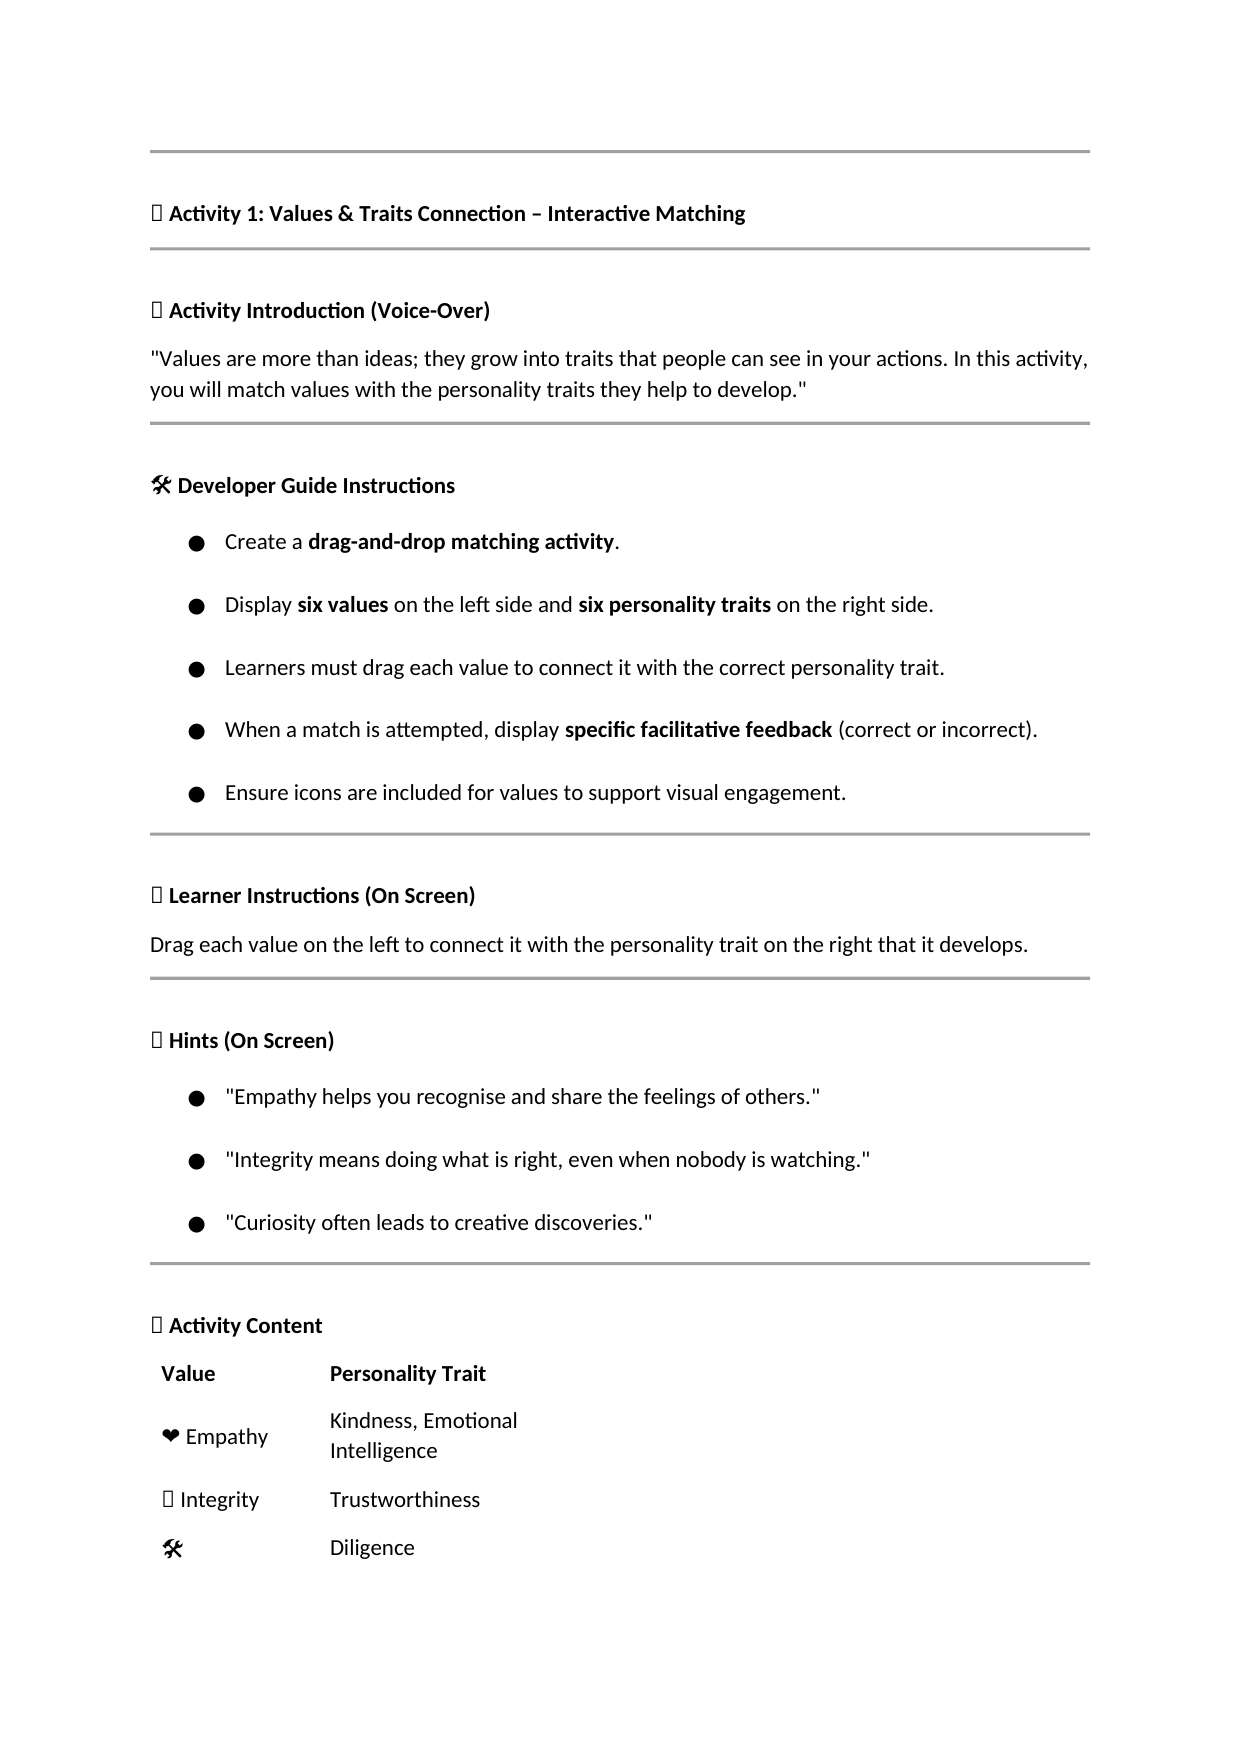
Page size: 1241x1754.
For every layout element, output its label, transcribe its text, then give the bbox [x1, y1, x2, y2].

text 🎯 Activity Introduction (Voice-Over) [150, 294, 1090, 325]
table_cell Integrity [150, 1483, 318, 1533]
text 🛠️ Developer Guide Instructions [150, 468, 1090, 500]
text 🧱 Activity Content [150, 1309, 1090, 1340]
text "Values are more than ideas; they grow into traits that people can see in your actions. In this activity, you will match values with the personality traits they help to develop." [150, 344, 1090, 403]
list Create a drag-and-drop matching activity. [187, 519, 1090, 562]
table_header Personality Trait [319, 1359, 622, 1406]
table_cell Diligence [319, 1533, 622, 1580]
list "Empathy helps you recognise and share the feelings of others." [187, 1074, 1090, 1117]
list "Integrity means doing what is right, even when nobody is watching." [187, 1137, 1090, 1179]
text 💡 Hints (On Screen) [150, 1023, 1090, 1055]
list "Curiosity often leads to creative discoveries." [187, 1199, 1090, 1242]
table_header Value [150, 1359, 318, 1406]
table_cell Trustworthiness [319, 1483, 622, 1533]
table_cell Kindness, Emotional Intelligence [319, 1406, 622, 1483]
list Learners must drag each value to connect it with the correct personality trait. [187, 644, 1090, 687]
text 📱 Learner Instructions (On Screen) [150, 879, 1090, 911]
table_cell ❤️ Empathy [150, 1406, 318, 1483]
list Ensure icons are included for values to support visual engagement. [187, 770, 1090, 812]
table_cell 🛠️ Responsibility [150, 1533, 318, 1580]
text 🧩 Activity 1: Values & Traits Connection – Interactive Matching [150, 197, 1090, 228]
list Display six values on the left side and six personality traits on the right side. [187, 582, 1090, 624]
text Drag each value on the left to connect it with the personality trait on the right that it develops. [150, 930, 1090, 958]
list When a match is attempted, display specific facilitative feedback (correct or incorrect). [187, 707, 1090, 750]
